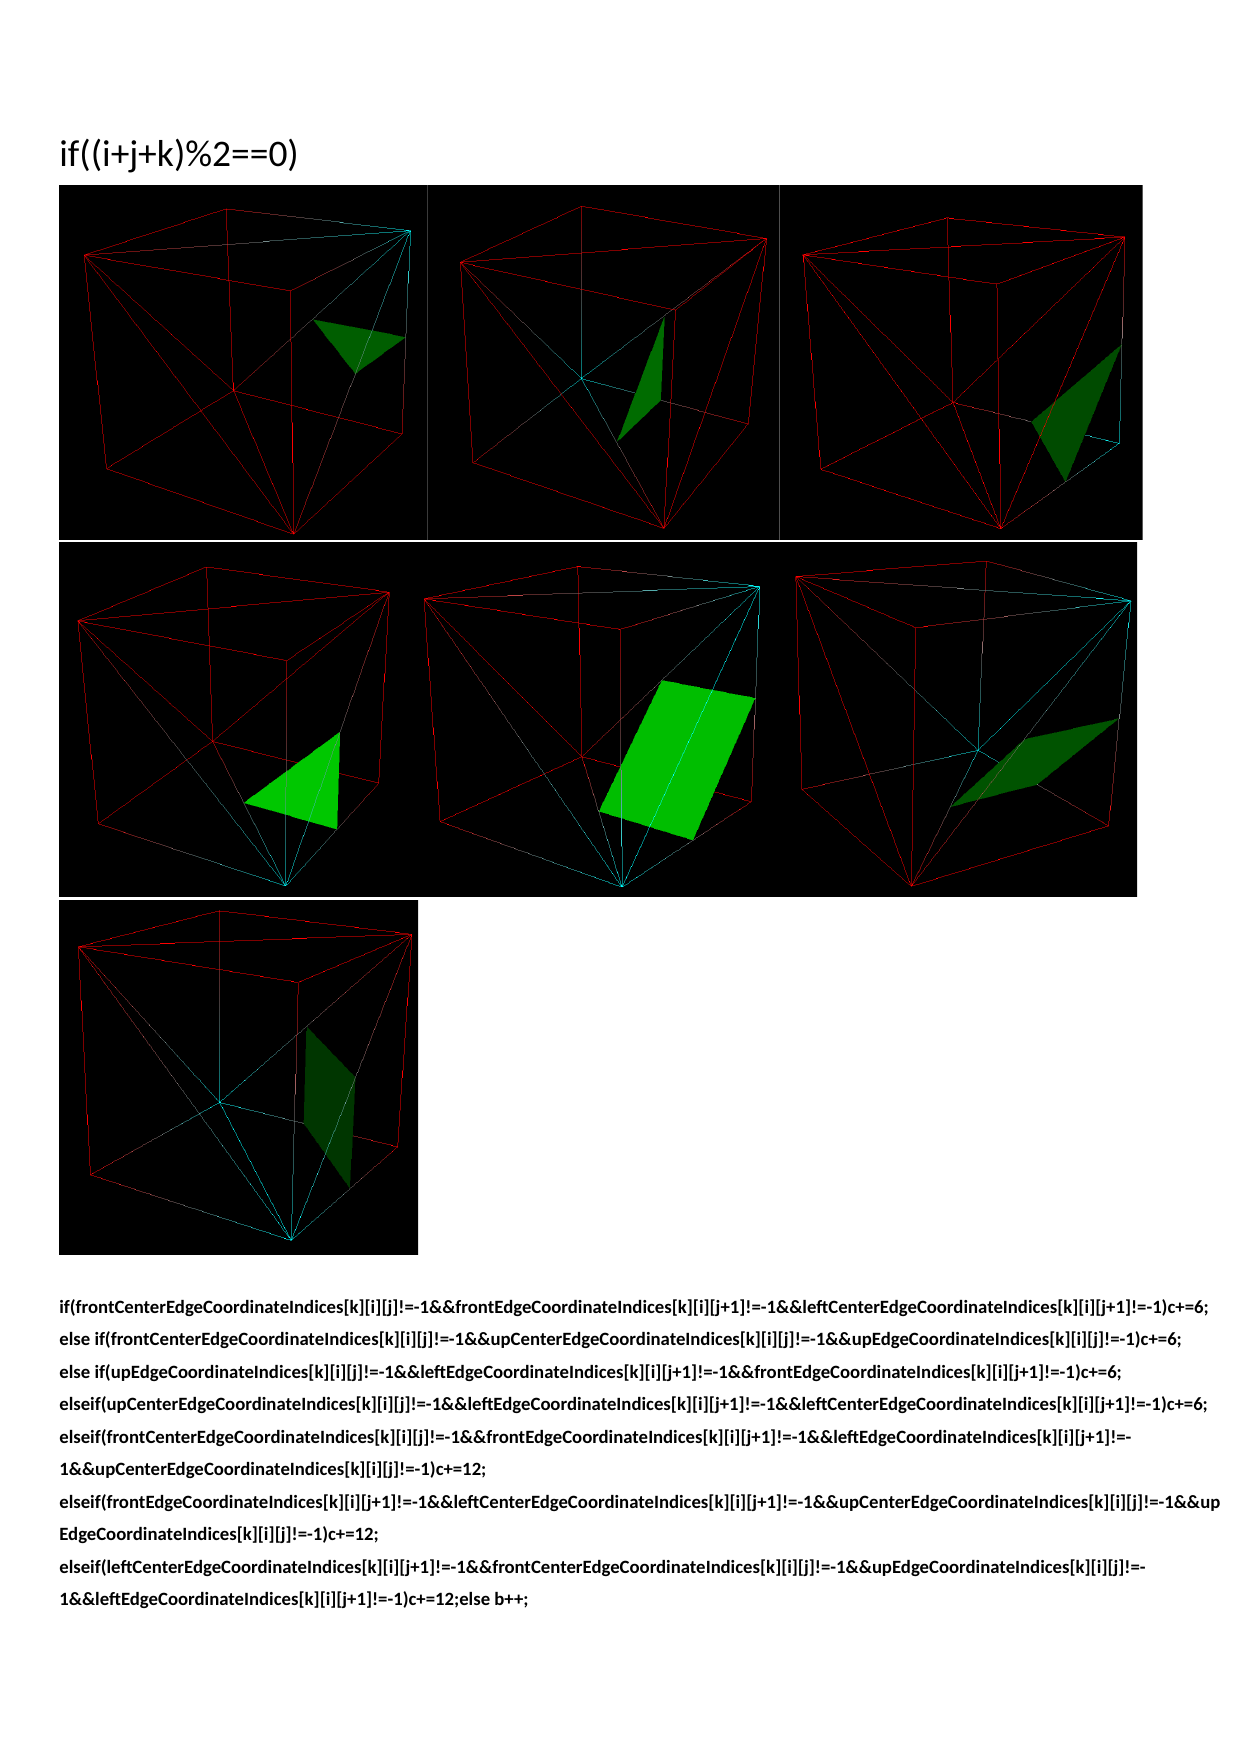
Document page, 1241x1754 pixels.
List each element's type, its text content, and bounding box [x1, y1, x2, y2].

text elseif(frontEdgeCoordinateIndices[k][i][j+1]!=-1&&leftCenterEdgeCoordinateIndices[k][i][j+1]!=-1&&upCenterEdgeCoordinateIndices[k][i][j]!=-1&&up [59, 1485, 1226, 1518]
text EdgeCoordinateIndices[k][i][j]!=-1)c+=12; [59, 1518, 1226, 1550]
picture [59, 900, 419, 1255]
text if((i+j+k)%2==0) [59, 120, 1226, 185]
text elseif(leftCenterEdgeCoordinateIndices[k][i][j+1]!=-1&&frontCenterEdgeCoordinateIndices[k][i][j]!=-1&&upEdgeCoordinateIndices[k][i][j]!=-1&&leftEdgeCoordinateIndices[k][i][j+1]!=-1)c+=12;else b++; [59, 1550, 1226, 1615]
text elseif(upCenterEdgeCoordinateIndices[k][i][j]!=-1&&leftEdgeCoordinateIndices[k][i][j+1]!=-1&&leftCenterEdgeCoordinateIndices[k][i][j+1]!=-1)c+=6; [59, 1388, 1226, 1420]
text else if(upEdgeCoordinateIndices[k][i][j]!=-1&&leftEdgeCoordinateIndices[k][i][j+1]!=-1&&frontEdgeCoordinateIndices[k][i][j+1]!=-1)c+=6; [59, 1355, 1226, 1388]
picture [59, 185, 1143, 540]
text else if(frontCenterEdgeCoordinateIndices[k][i][j]!=-1&&upCenterEdgeCoordinateIndices[k][i][j]!=-1&&upEdgeCoordinateIndices[k][i][j]!=-1)c+=6; [59, 1323, 1226, 1355]
text elseif(frontCenterEdgeCoordinateIndices[k][i][j]!=-1&&frontEdgeCoordinateIndices[k][i][j+1]!=-1&&leftEdgeCoordinateIndices[k][i][j+1]!=-1&&upCenterEdgeCoordinateIndices[k][i][j]!=-1)c+=12; [59, 1420, 1226, 1485]
picture [59, 542, 1138, 897]
text if(frontCenterEdgeCoordinateIndices[k][i][j]!=-1&&frontEdgeCoordinateIndices[k][i][j+1]!=-1&&leftCenterEdgeCoordinateIndices[k][i][j+1]!=-1)c+=6; [59, 1290, 1226, 1323]
